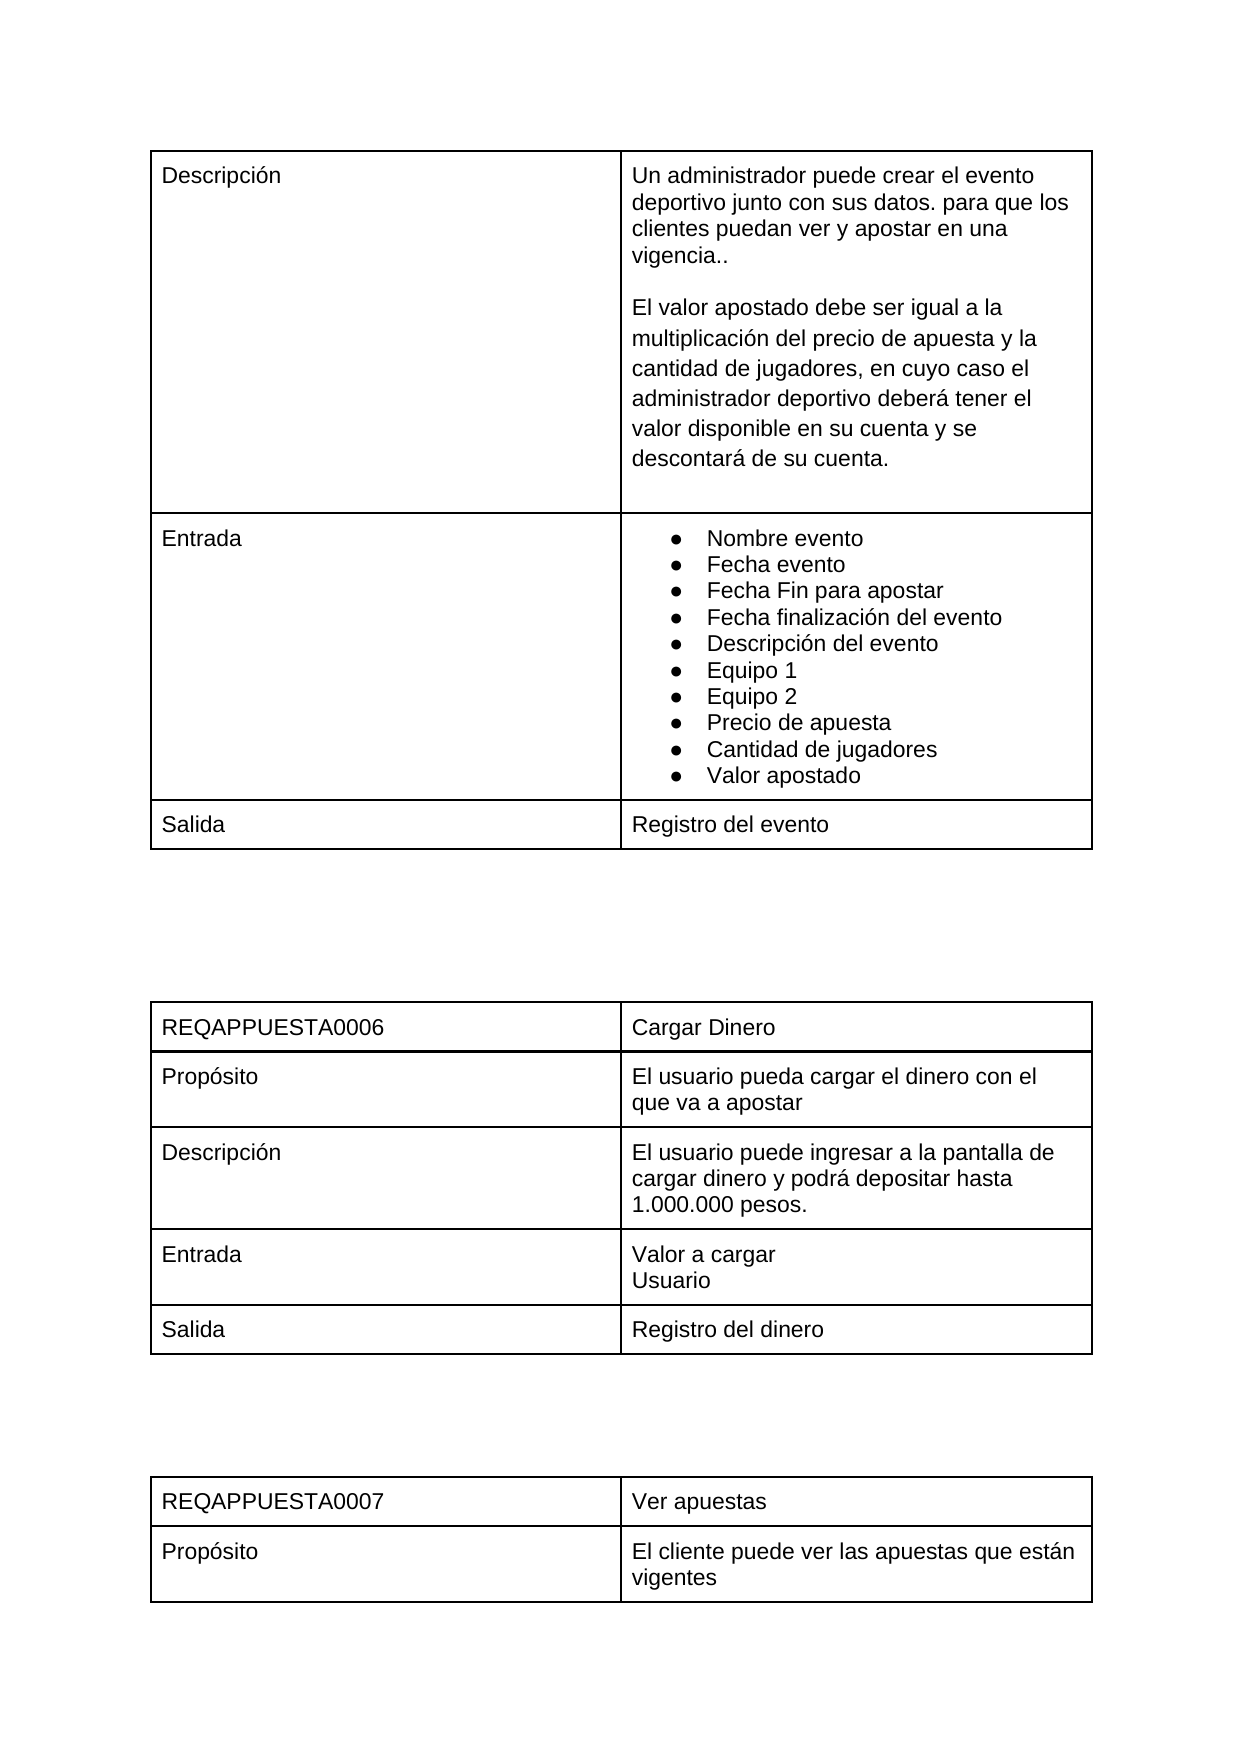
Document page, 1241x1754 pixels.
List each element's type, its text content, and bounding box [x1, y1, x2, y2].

table_cell Registro del dinero [622, 1306, 1091, 1353]
table_header REQAPPUESTA0006 [152, 1003, 620, 1050]
table_cell Entrada [152, 1230, 620, 1304]
table_cell El cliente puede ver las apuestas que están vigentes [622, 1527, 1091, 1601]
table_cell Propósito [152, 1527, 620, 1601]
table_cell Descripción [152, 1128, 620, 1228]
table_cell Propósito [152, 1053, 620, 1126]
table_cell Salida [152, 1306, 620, 1353]
table_header Cargar Dinero [622, 1003, 1091, 1050]
table_header Ver apuestas [622, 1478, 1091, 1525]
table_cell El usuario puede ingresar a la pantalla de cargar dinero y podrá depositar hasta 1.000.000 pesos. [622, 1128, 1091, 1228]
table_cell Entrada [152, 514, 620, 799]
table_header REQAPPUESTA0007 [152, 1478, 620, 1525]
table_cell Salida [152, 801, 620, 848]
table_cell Valor a cargar Usuario [622, 1230, 1091, 1304]
table_cell El usuario pueda cargar el dinero con el que va a apostar [622, 1053, 1091, 1126]
table_cell Registro del evento [622, 801, 1091, 848]
table_cell Descripción [152, 152, 620, 512]
table_cell Un administrador puede crear el evento deportivo junto con sus datos. para que los clientes puedan ver y apostar en una vigencia.. El valor apostado debe ser igual a la multiplicación del precio de apuesta y la cantidad de jugadores, en cuyo caso el administrador deportivo deberá tener el valor disponible en su cuenta y se descontará de su cuenta. [622, 152, 1091, 512]
table_cell Nombre evento Fecha evento Fecha Fin para apostar Fecha finalización del evento Descripción del evento Equipo 1 Equipo 2 Precio de apuesta Cantidad de jugadores Valor apostado [622, 514, 1091, 799]
